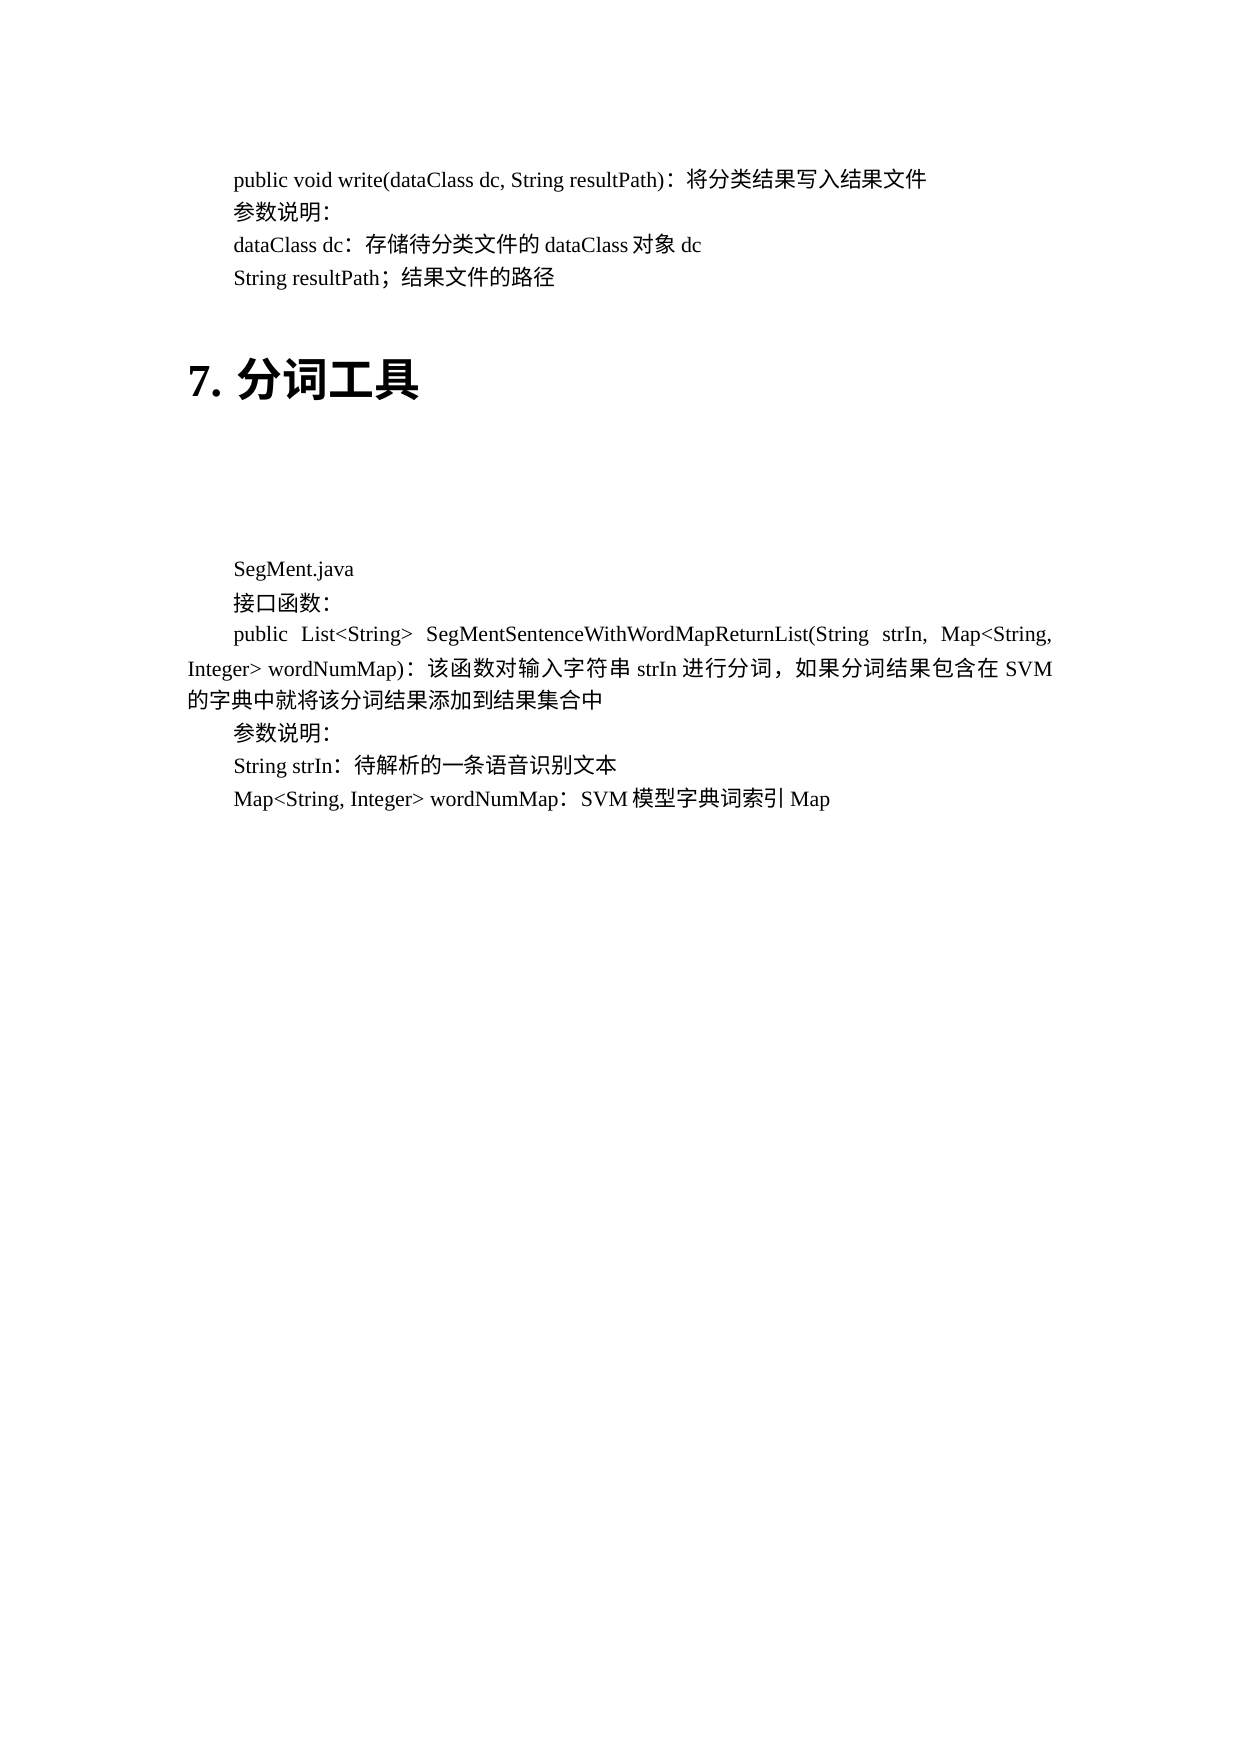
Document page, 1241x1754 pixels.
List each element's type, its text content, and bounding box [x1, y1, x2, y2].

text 接口函数： [187, 585, 1053, 618]
text String resultPath；结果文件的路径 [187, 259, 1053, 292]
text dataClass dc：存储待分类文件的dataClass对象dc [187, 227, 1053, 259]
text public List<String> SegMentSentenceWithWordMapReturnList(String strIn, Map<String, Integer> wordNumMap)：该函数对输入字符串strIn进行分词，如果分词结果包含在SVM的字典中就将该分词结果添加到结果集合中 [187, 618, 1053, 715]
text public void write(dataClass dc, String resultPath)：将分类结果写入结果文件 [187, 162, 1053, 194]
text String strIn：待解析的一条语音识别文本 [187, 748, 1053, 780]
text 参数说明： [187, 715, 1053, 748]
text SegMent.java [187, 553, 1053, 585]
subtitle 分词工具 [187, 327, 1053, 425]
text 参数说明： [187, 194, 1053, 227]
text Map<String, Integer> wordNumMap：SVM模型字典词索引Map [187, 780, 1053, 813]
